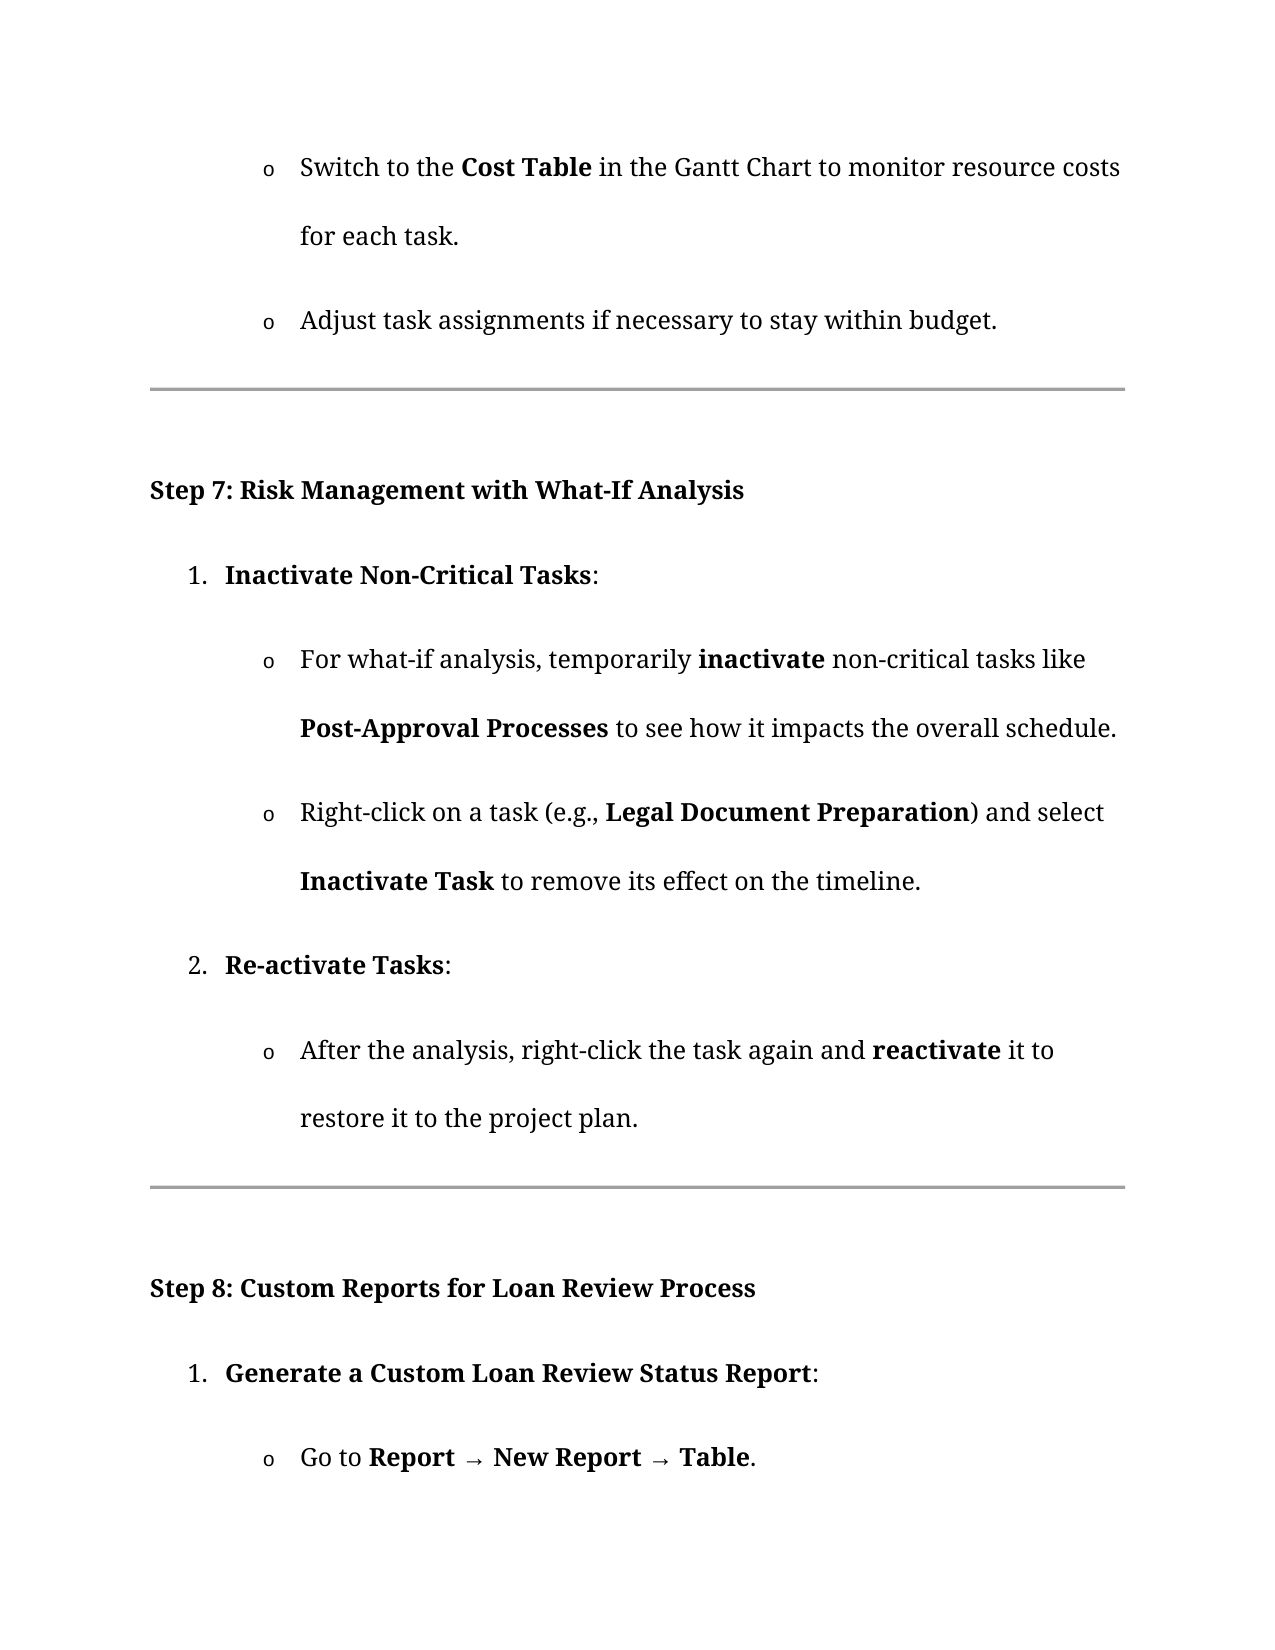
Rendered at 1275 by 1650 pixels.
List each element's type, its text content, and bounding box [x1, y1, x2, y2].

text Step 8: Custom Reports for Loan Review Process [150, 1270, 1125, 1304]
list Adjust task assignments if necessary to stay within budget. [262, 303, 1125, 337]
list Re-activate Tasks: [187, 948, 1125, 982]
list For what-if analysis, temporarily inactivate non-critical tasks like Post-Approval Processes to see how it impacts the overall schedule. [262, 642, 1125, 744]
list Go to Report → New Report → Table. [262, 1440, 1125, 1474]
text Step 7: Risk Management with What-If Analysis [150, 472, 1125, 507]
list Right-click on a task (e.g., Legal Document Preparation) and select Inactivate Task to remove its effect on the timeline. [262, 795, 1125, 897]
list Inactivate Non-Critical Tasks: [187, 557, 1125, 591]
list After the analysis, right-click the task again and reactivate it to restore it to the project plan. [262, 1033, 1125, 1135]
list Switch to the Cost Table in the Gantt Chart to monitor resource costs for each task. [262, 150, 1125, 252]
list Generate a Custom Loan Review Status Report: [187, 1355, 1125, 1389]
